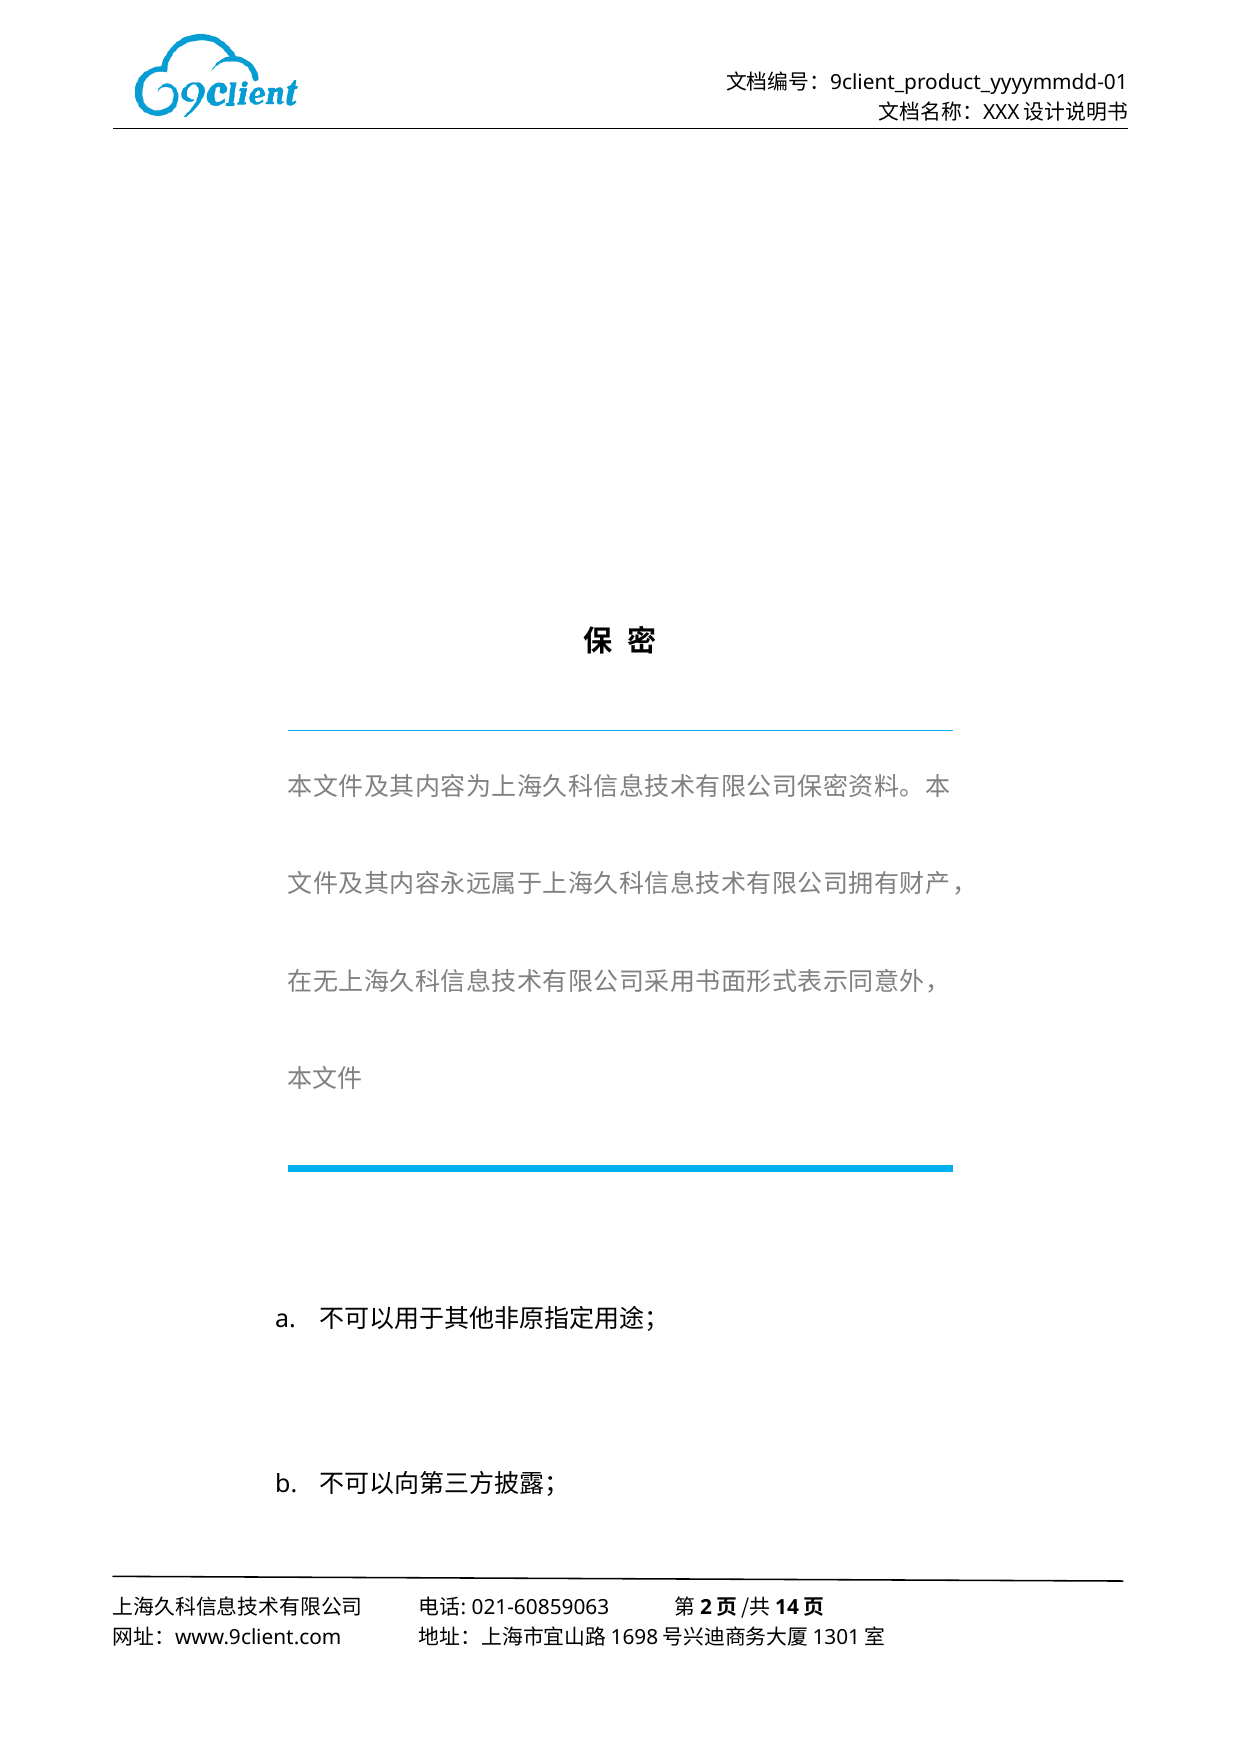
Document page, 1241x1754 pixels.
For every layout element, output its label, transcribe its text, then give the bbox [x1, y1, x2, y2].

text 本文件及其内容为上海久科信息技术有限公司保密资料。本文件及其内容永远属于上海久科信息技术有限公司拥有财产，在无上海久科信息技术有限公司采用书面形式表示同意外，本文件 [287, 731, 953, 1172]
list 不可以用于其他非原指定用途； [275, 1284, 970, 1349]
text 保 密 [112, 607, 1128, 672]
list 不可以向第三方披露； [275, 1449, 970, 1514]
picture [134, 27, 301, 123]
